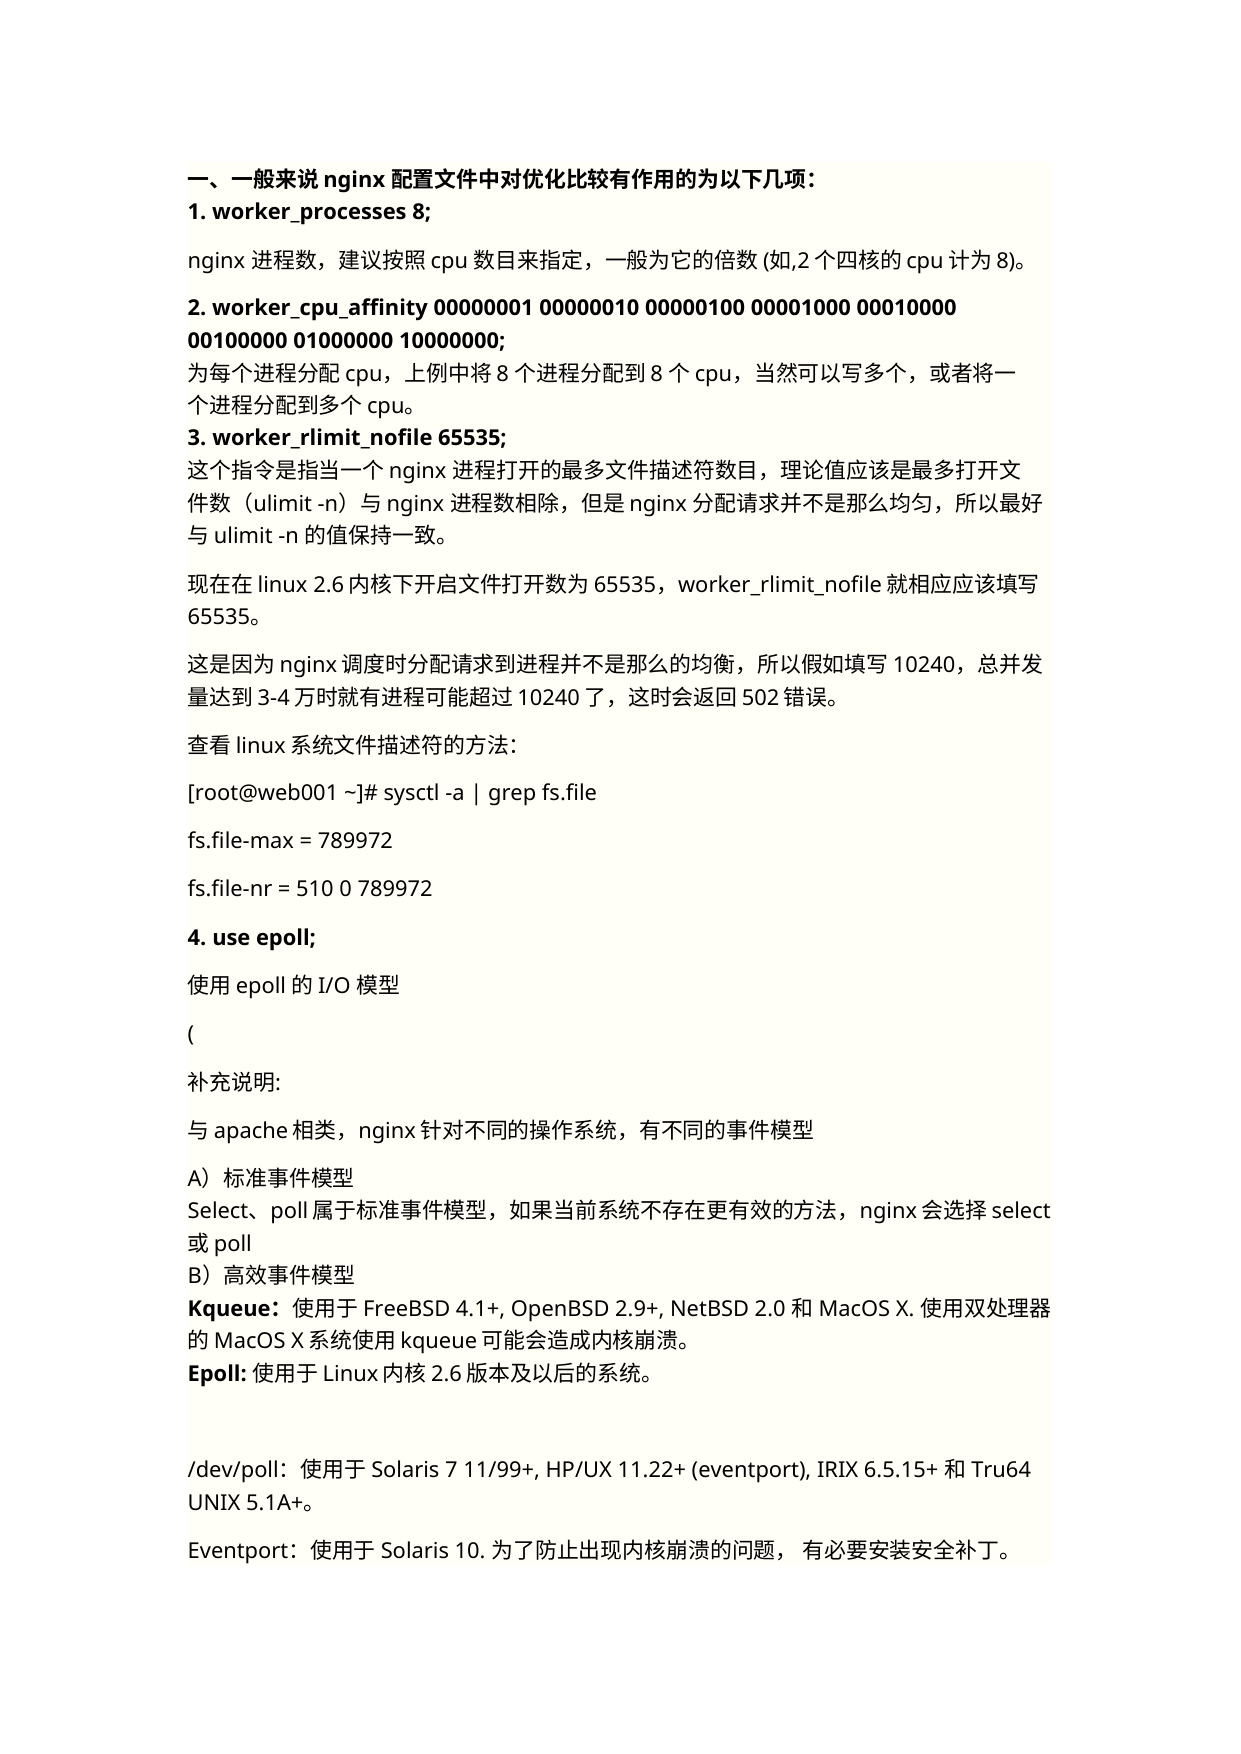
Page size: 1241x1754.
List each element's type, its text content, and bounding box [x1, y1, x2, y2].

text [root@web001 ~]# sysctl -a | grep fs.file [187, 776, 1053, 808]
text 使用epoll 的I/O 模型 [187, 968, 1053, 1001]
text 一、一般来说nginx 配置文件中对优化比较有作用的为以下几项： [187, 162, 1053, 194]
text 3. worker_rlimit_nofile 65535; [187, 421, 1053, 453]
text 2. worker_cpu_affinity 00000001 00000010 00000100 00001000 00010000 00100000 01000000 10000000; [187, 291, 1053, 356]
text 1. worker_processes 8; [187, 194, 1053, 227]
text ( [187, 1016, 1053, 1049]
text 这个指令是指当一个nginx 进程打开的最多文件描述符数目，理论值应该是最多打开文 件数（ulimit -n）与nginx 进程数相除，但是nginx 分配请求并不是那么均匀，所以最好与ulimit -n 的值保持一致。 [187, 453, 1053, 551]
text nginx 进程数，建议按照cpu 数目来指定，一般为它的倍数 (如,2个四核的cpu计为8)。 [187, 243, 1053, 275]
text fs.file-max = 789972 [187, 824, 1053, 856]
text 补充说明: [187, 1064, 1053, 1097]
text 这是因为nginx调度时分配请求到进程并不是那么的均衡，所以假如填写10240，总并发量达到3-4万时就有进程可能超过10240了，这时会返回502错误。 [187, 647, 1053, 712]
text /dev/poll：使用于 Solaris 7 11/99+, HP/UX 11.22+ (eventport), IRIX 6.5.15+ 和 Tru64 UNIX 5.1A+。 [187, 1452, 1053, 1517]
text 4. use epoll; [187, 920, 1053, 953]
text 与apache相类，nginx针对不同的操作系统，有不同的事件模型 [187, 1113, 1053, 1145]
text A）标准事件模型 Select、poll属于标准事件模型，如果当前系统不存在更有效的方法，nginx会选择select或poll B）高效事件模型 Kqueue：使用于 FreeBSD 4.1+, OpenBSD 2.9+, NetBSD 2.0 和 MacOS X. 使用双处理器的MacOS X系统使用kqueue可能会造成内核崩溃。 Epoll: 使用于Linux内核2.6版本及以后的系统。 [187, 1161, 1053, 1388]
text 查看linux系统文件描述符的方法： [187, 728, 1053, 760]
text Eventport：使用于 Solaris 10. 为了防止出现内核崩溃的问题， 有必要安装安全补丁。 [187, 1533, 1053, 1565]
text 现在在linux 2.6内核下开启文件打开数为65535，worker_rlimit_nofile就相应应该填写65535。 [187, 566, 1053, 631]
text 为每个进程分配cpu，上例中将8 个进程分配到8 个cpu，当然可以写多个，或者将一 个进程分配到多个cpu。 [187, 356, 1053, 421]
text fs.file-nr = 510 0 789972 [187, 872, 1053, 904]
